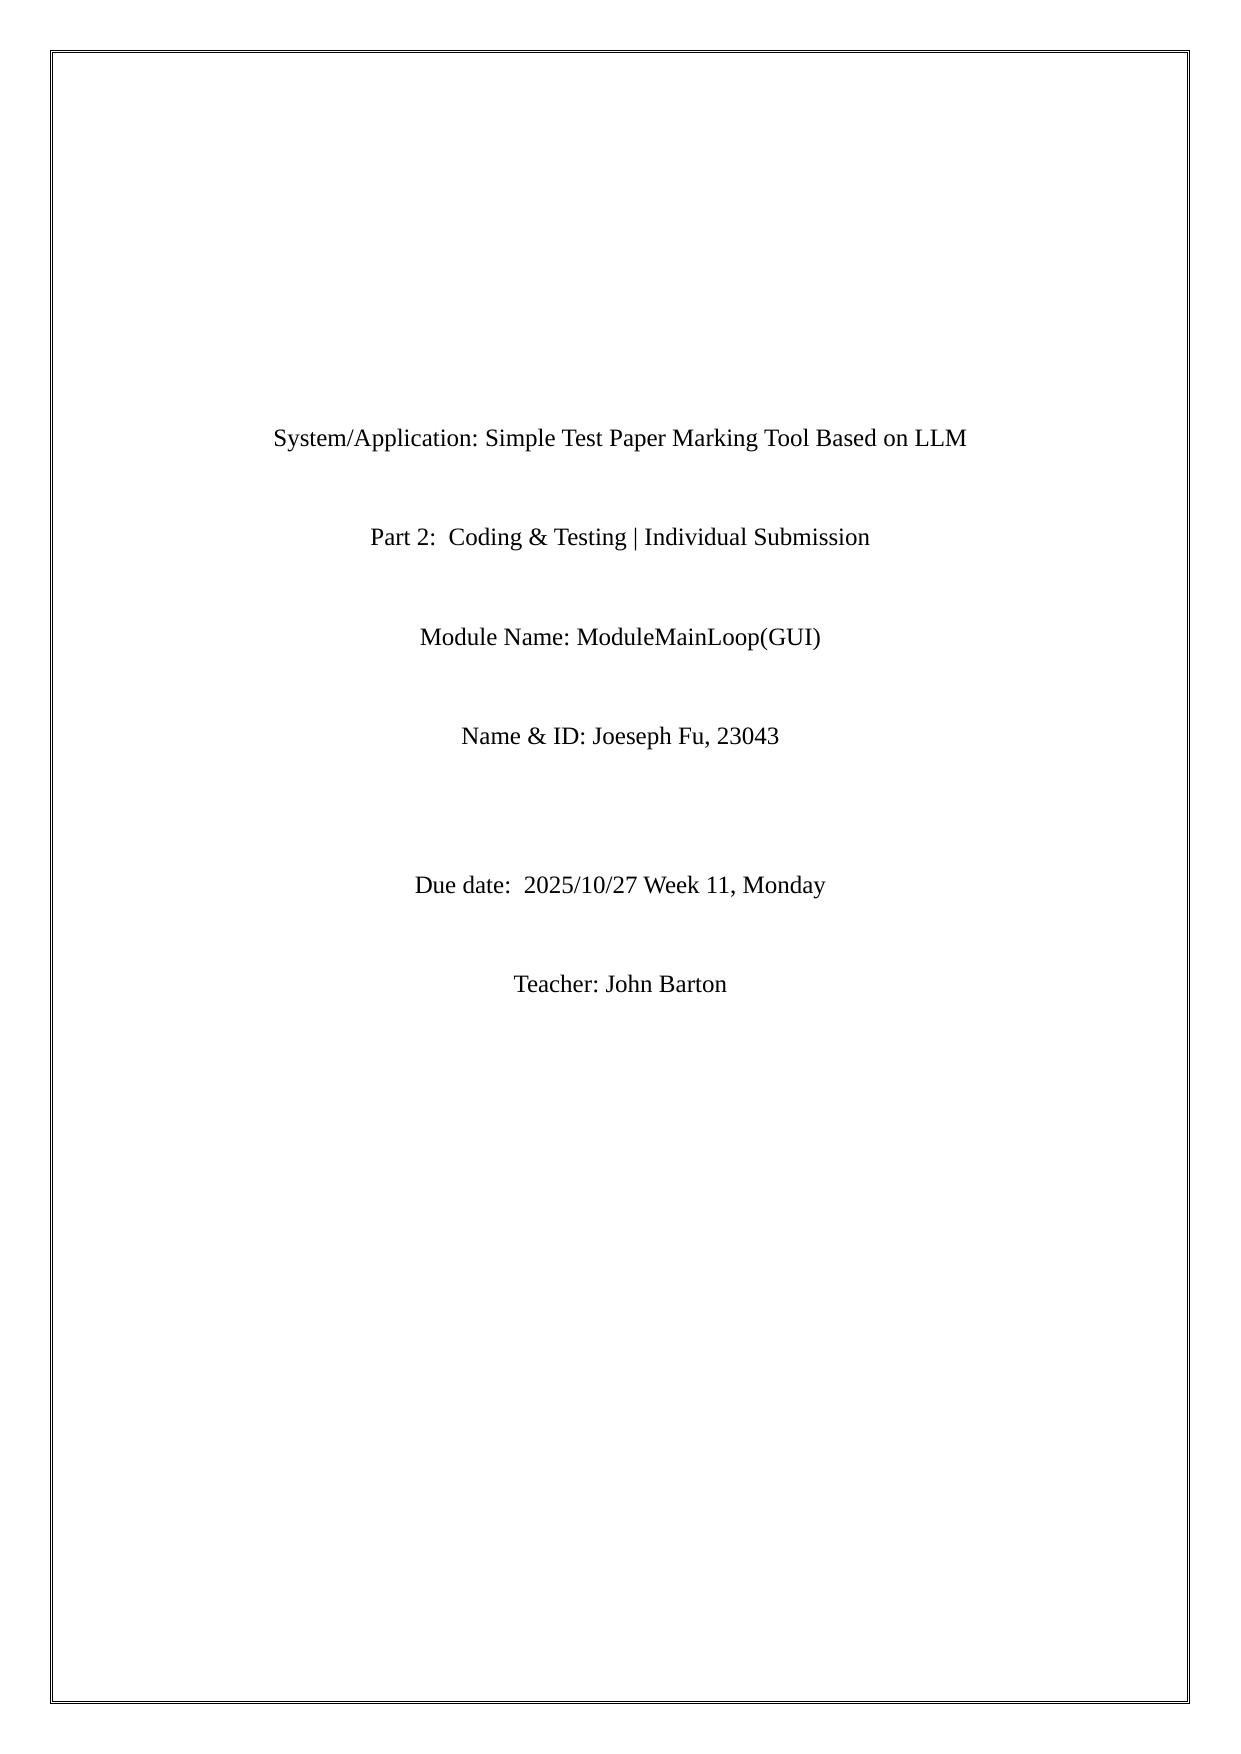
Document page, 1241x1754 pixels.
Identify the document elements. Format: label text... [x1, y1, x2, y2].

text Module Name: ModuleMainLoop(GUI) [75, 622, 1165, 650]
text System/Application: Simple Test Paper Marking Tool Based on LLM [75, 423, 1165, 452]
text Part 2: Coding & Testing | Individual Submission [75, 522, 1165, 551]
text Teacher: John Barton [75, 969, 1165, 998]
text Due date: 2025/10/27 Week 11, Monday [75, 870, 1165, 899]
text Name & ID: Joeseph Fu, 23043 [75, 721, 1165, 750]
